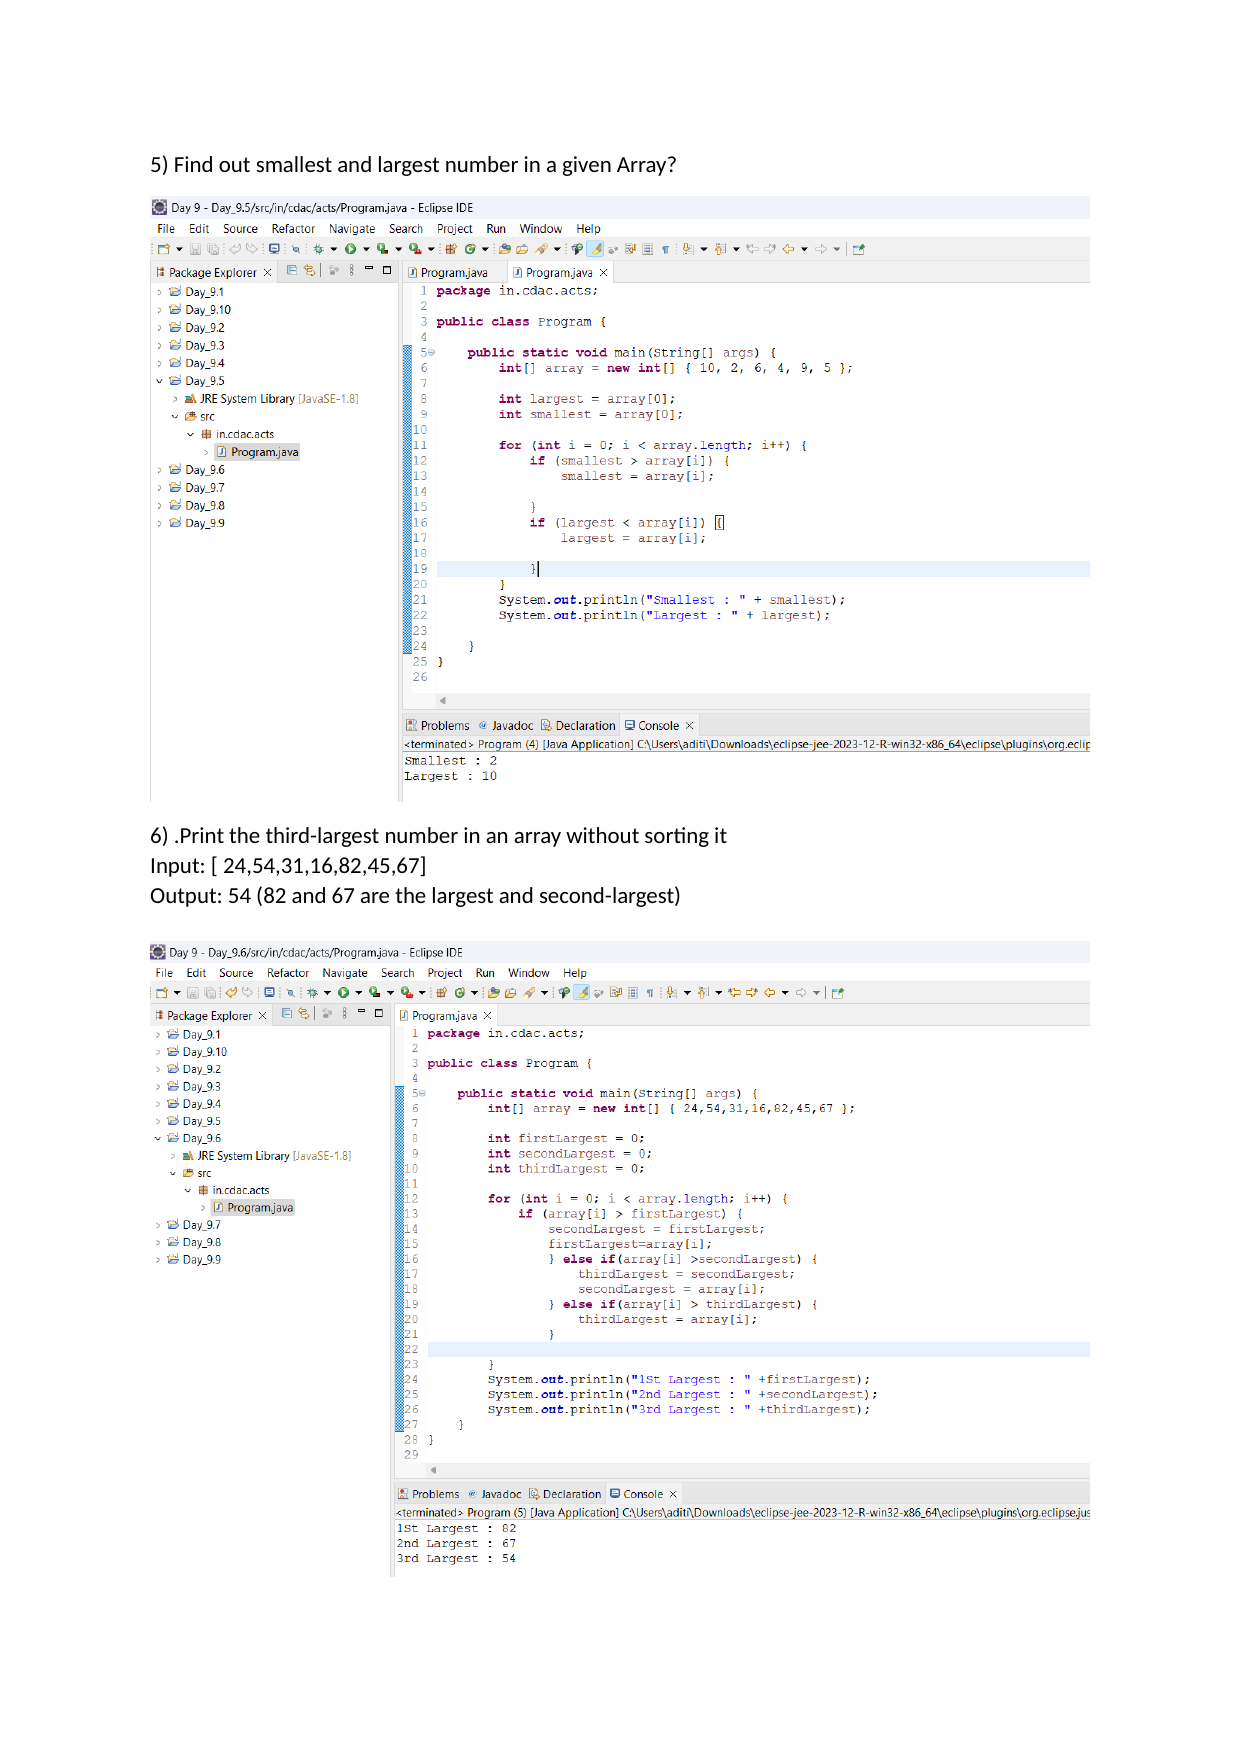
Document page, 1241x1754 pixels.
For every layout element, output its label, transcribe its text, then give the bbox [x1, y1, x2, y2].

picture [150, 941, 1091, 1577]
text 5) Find out smallest and largest number in a given Array? [150, 150, 1090, 178]
picture [150, 196, 1091, 802]
text Output: 54 (82 and 67 are the largest and second-largest) [150, 881, 1090, 909]
text Input: [ 24,54,31,16,82,45,67] [150, 851, 1090, 879]
text 6) .Print the third-largest number in an array without sorting it [150, 821, 1090, 849]
